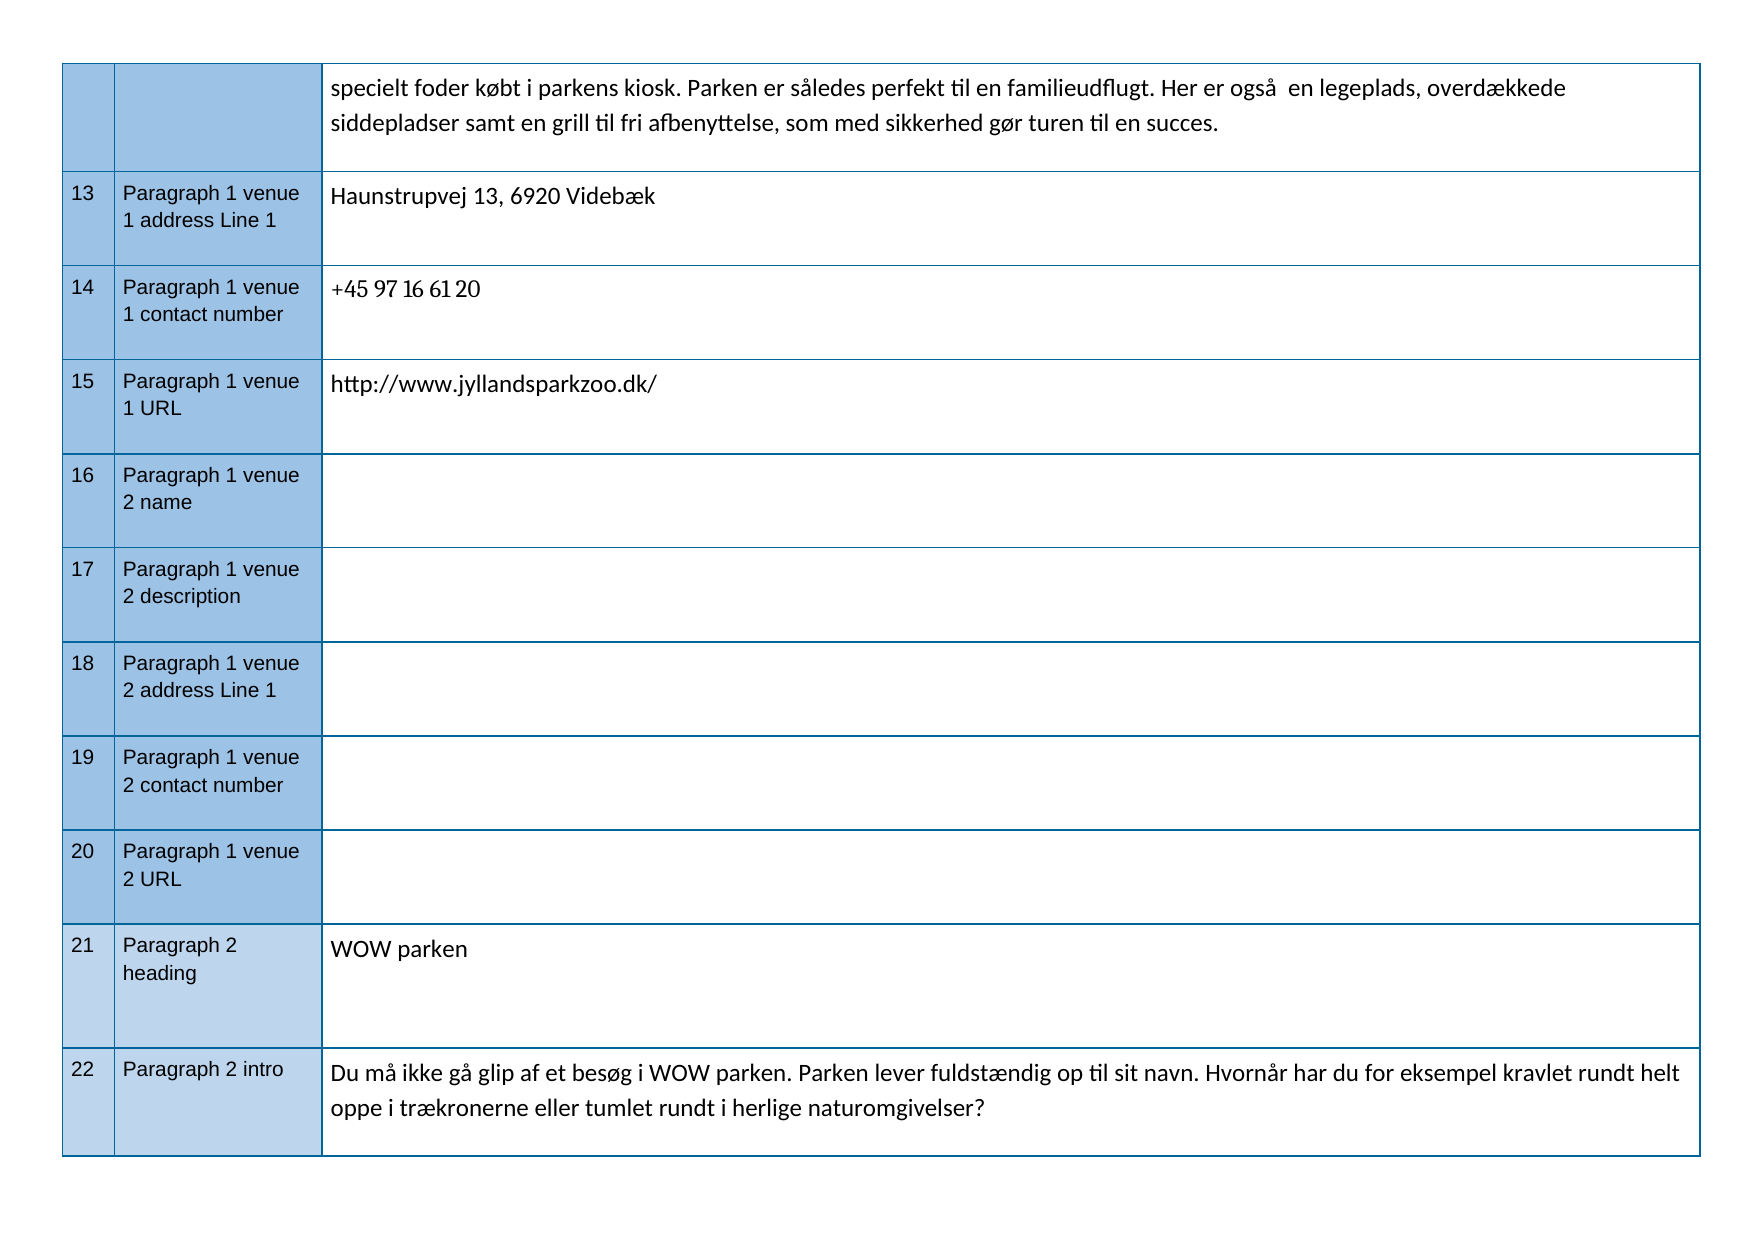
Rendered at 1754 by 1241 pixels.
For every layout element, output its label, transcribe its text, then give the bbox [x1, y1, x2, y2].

table_cell 14 [63, 266, 114, 359]
table_cell +45 97 16 61 20 [323, 266, 1699, 359]
table_cell Haunstrupvej 13, 6920 Videbæk [323, 172, 1699, 265]
table_cell Paragraph 1 venue 2 name [115, 455, 321, 547]
table_cell [323, 831, 1699, 923]
table_cell 13 [63, 172, 114, 265]
table_cell Paragraph 2 intro [115, 1049, 321, 1155]
table_cell Paragraph 1 venue 1 contact number [115, 266, 321, 359]
table_cell 12 [63, 64, 114, 171]
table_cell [323, 1049, 1699, 1155]
table_cell WOW parken [323, 925, 1699, 1047]
table_cell 20 [63, 831, 114, 923]
table_cell Paragraph 1 venue 1 URL [115, 360, 321, 453]
table_cell Paragraph 1 venue 2 description [115, 548, 321, 641]
table_cell 16 [63, 455, 114, 547]
table_cell http://www.jyllandsparkzoo.dk/ [323, 360, 1699, 453]
table_cell [323, 643, 1699, 735]
table_cell 15 [63, 360, 114, 453]
table_cell Paragraph 1 venue 2 address Line 1 [115, 643, 321, 735]
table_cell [323, 64, 1699, 171]
table_cell Paragraph 1 venue 2 contact number [115, 737, 321, 829]
table_cell 21 [63, 925, 114, 1047]
table_cell 19 [63, 737, 114, 829]
table_cell 18 [63, 643, 114, 735]
table_cell Paragraph 1 venue 2 URL [115, 831, 321, 923]
table_cell 22 [63, 1049, 114, 1155]
table_cell 17 [63, 548, 114, 641]
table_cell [115, 64, 321, 171]
table_cell Paragraph 1 venue 1 address Line 1 [115, 172, 321, 265]
table_cell [323, 548, 1699, 641]
table_cell [323, 455, 1699, 547]
table_cell [323, 737, 1699, 829]
table_cell Paragraph 2 heading [115, 925, 321, 1047]
